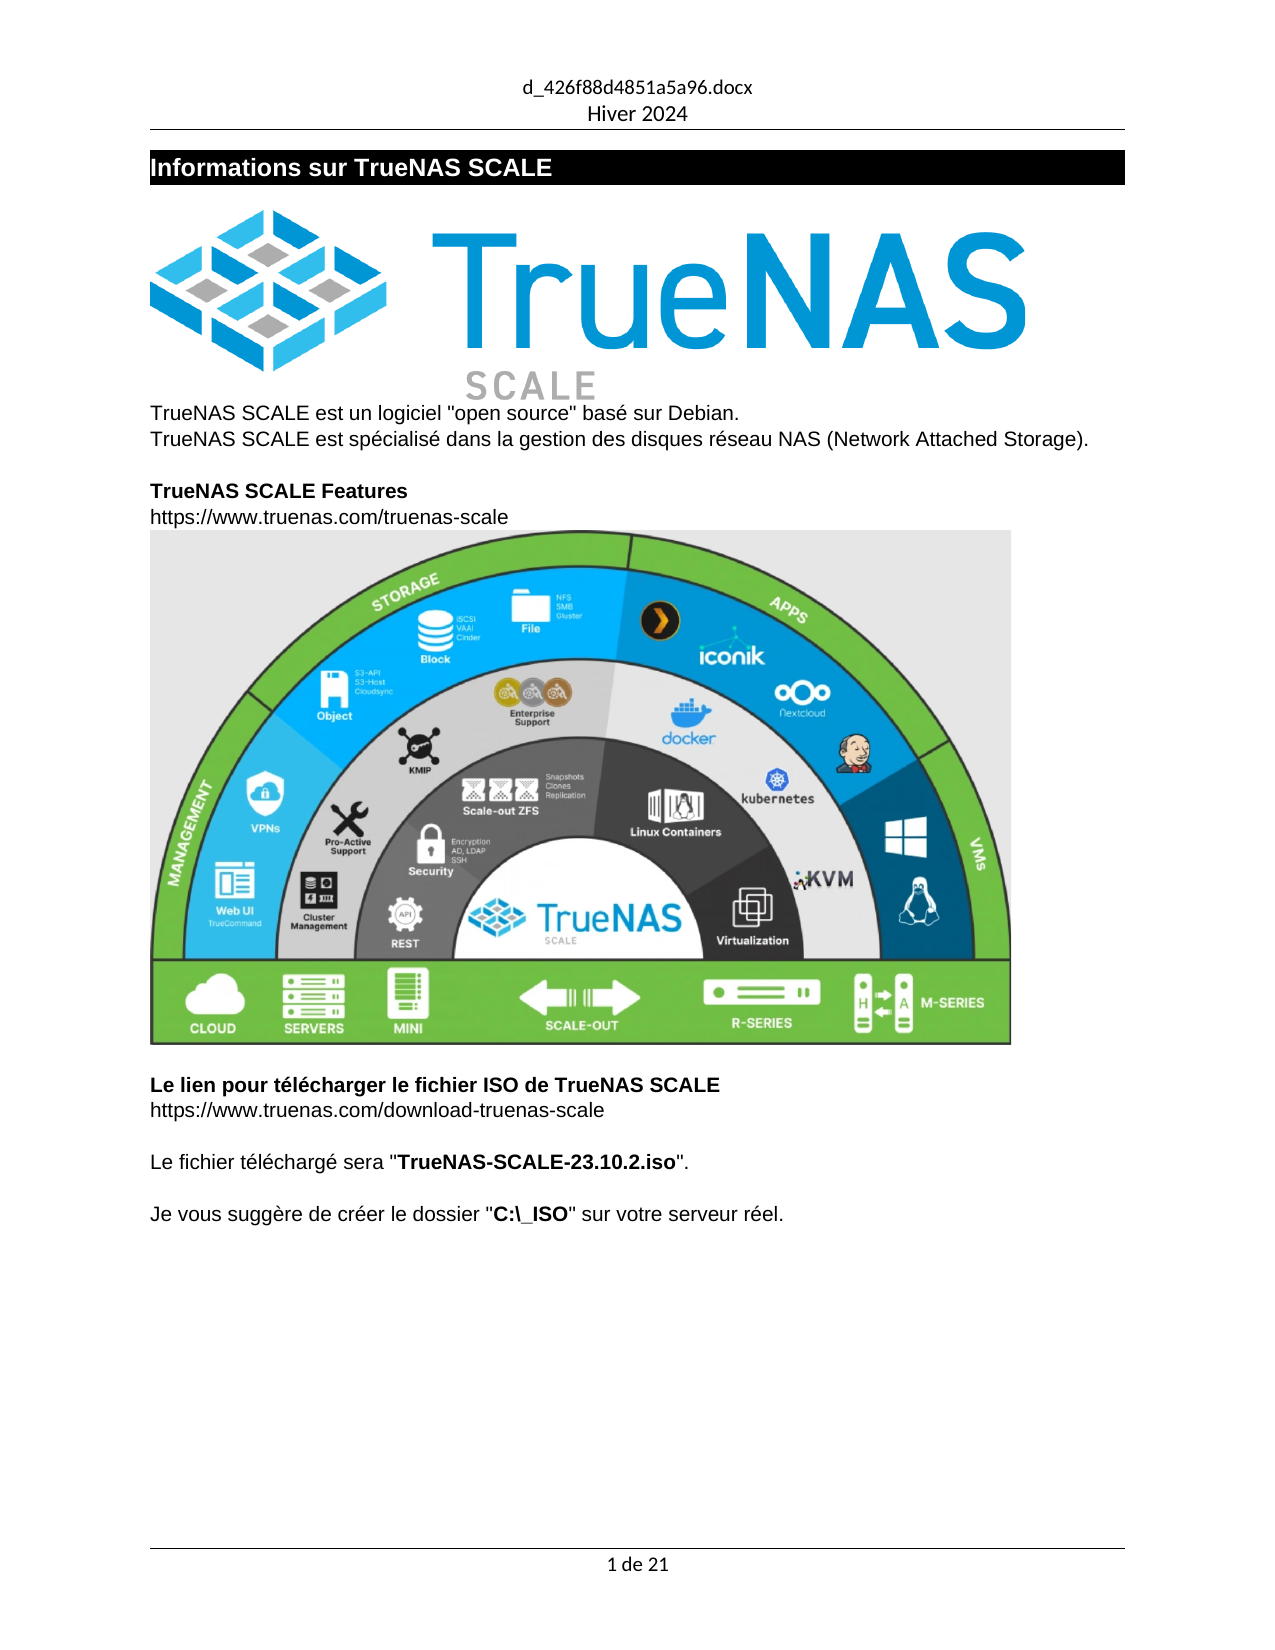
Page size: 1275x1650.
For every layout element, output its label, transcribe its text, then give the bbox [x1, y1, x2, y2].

picture [150, 530, 1012, 1045]
text TrueNAS SCALE est un logiciel "open source" basé sur Debian. [150, 401, 1125, 425]
text Informations sur TrueNAS SCALE [150, 151, 1125, 184]
text TrueNAS SCALE Features [150, 479, 1125, 503]
text Le fichier téléchargé sera "TrueNAS-SCALE-23.10.2.iso". [150, 1150, 1125, 1174]
text Je vous suggère de créer le dossier "C:\_ISO" sur votre serveur réel. [150, 1202, 1125, 1226]
text https://www.truenas.com/truenas-scale [150, 504, 1125, 528]
text Le lien pour télécharger le fichier ISO de TrueNAS SCALE [150, 1072, 1125, 1096]
text https://www.truenas.com/download-truenas-scale [150, 1098, 1125, 1122]
picture [150, 210, 1026, 400]
text TrueNAS SCALE est spécialisé dans la gestion des disques réseau NAS (Network Attached Storage). [150, 427, 1125, 451]
